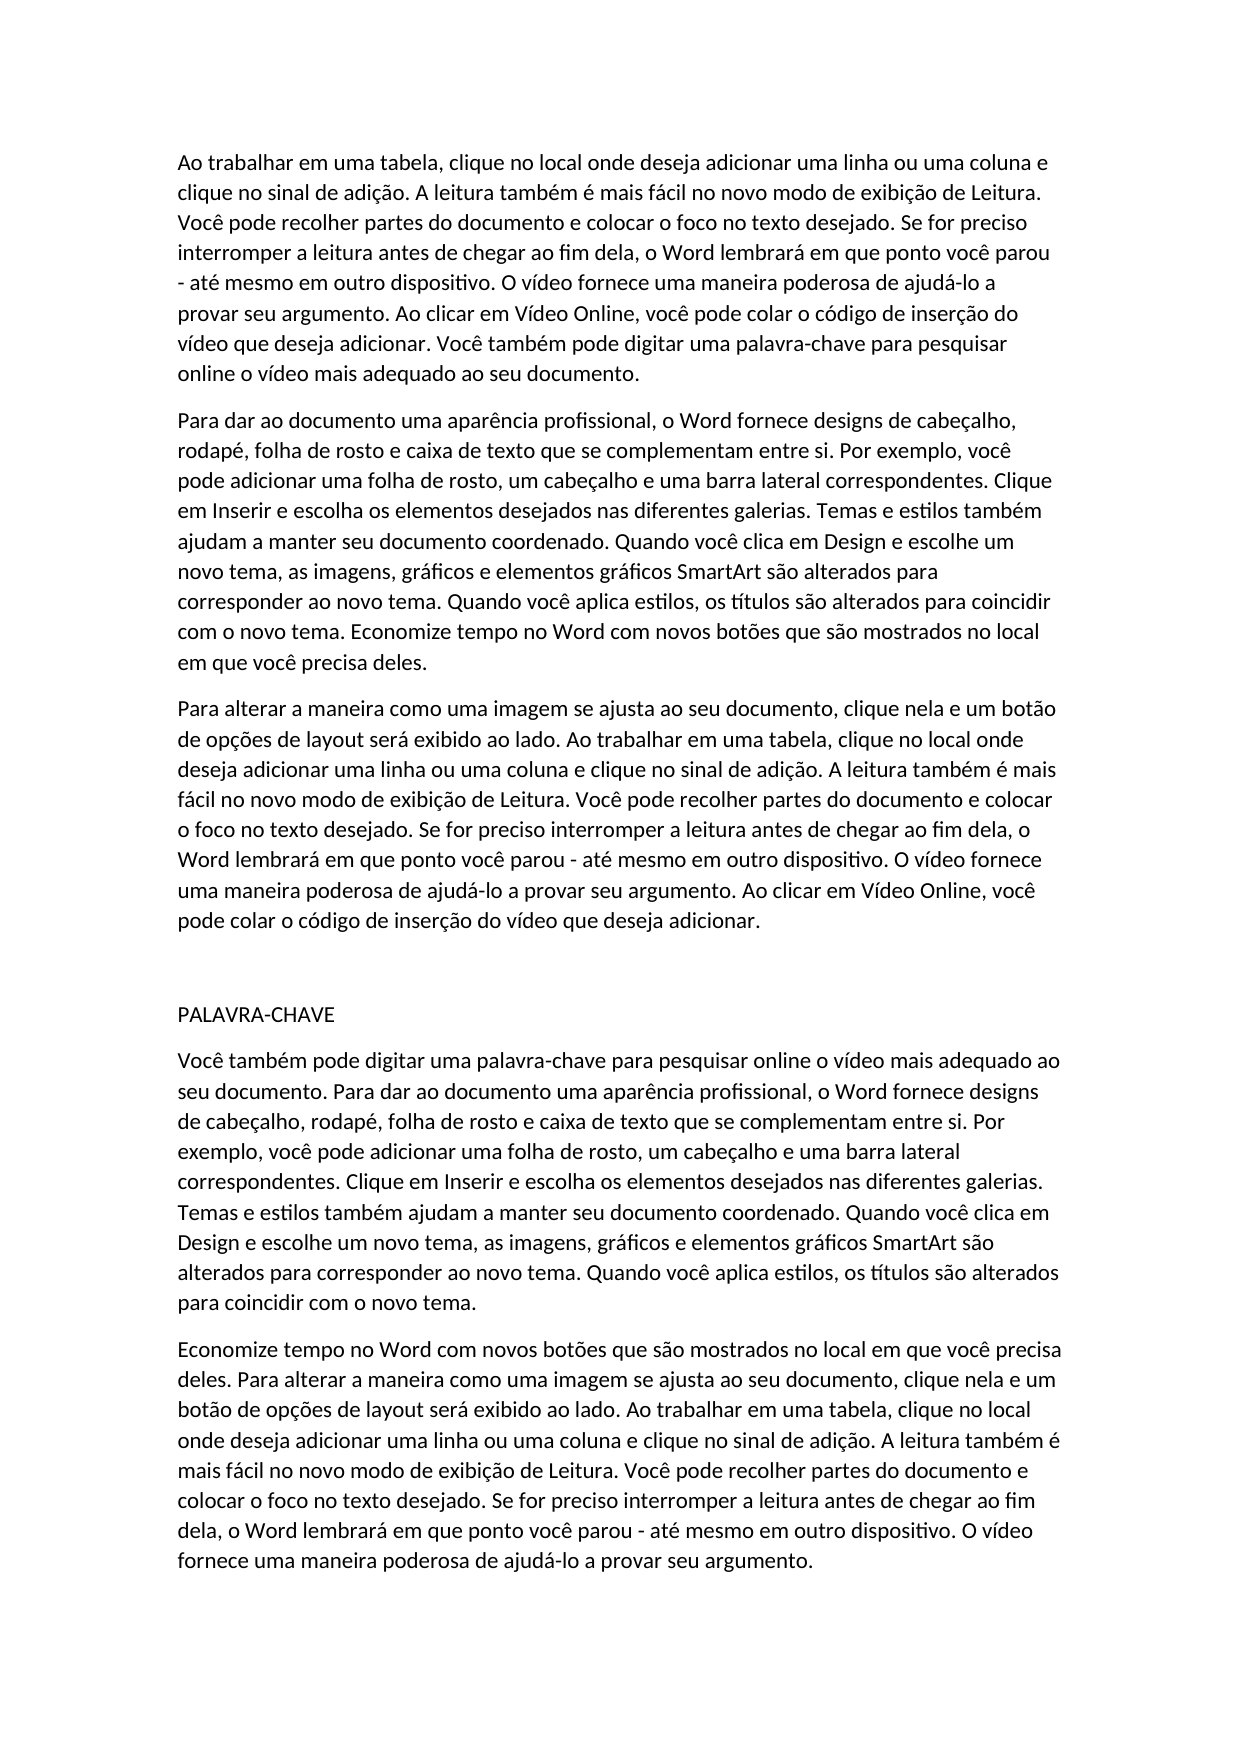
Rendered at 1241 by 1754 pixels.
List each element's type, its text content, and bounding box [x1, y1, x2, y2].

text Você também pode digitar uma palavra-chave para pesquisar online o vídeo mais adequado ao seu documento. Para dar ao documento uma aparência profissional, o Word fornece designs de cabeçalho, rodapé, folha de rosto e caixa de texto que se complementam entre si. Por exemplo, você pode adicionar uma folha de rosto, um cabeçalho e uma barra lateral correspondentes. Clique em Inserir e escolha os elementos desejados nas diferentes galerias. Temas e estilos também ajudam a manter seu documento coordenado. Quando você clica em Design e escolhe um novo tema, as imagens, gráficos e elementos gráficos SmartArt são alterados para corresponder ao novo tema. Quando você aplica estilos, os títulos são alterados para coincidir com o novo tema. [177, 1047, 1063, 1316]
text Economize tempo no Word com novos botões que são mostrados no local em que você precisa deles. Para alterar a maneira como uma imagem se ajusta ao seu documento, clique nela e um botão de opções de layout será exibido ao lado. Ao trabalhar em uma tabela, clique no local onde deseja adicionar uma linha ou uma coluna e clique no sinal de adição. A leitura também é mais fácil no novo modo de exibição de Leitura. Você pode recolher partes do documento e colocar o foco no texto desejado. Se for preciso interromper a leitura antes de chegar ao fim dela, o Word lembrará em que ponto você parou - até mesmo em outro dispositivo. O vídeo fornece uma maneira poderosa de ajudá-lo a provar seu argumento. [177, 1335, 1063, 1574]
text Para dar ao documento uma aparência profissional, o Word fornece designs de cabeçalho, rodapé, folha de rosto e caixa de texto que se complementam entre si. Por exemplo, você pode adicionar uma folha de rosto, um cabeçalho e uma barra lateral correspondentes. Clique em Inserir e escolha os elementos desejados nas diferentes galerias. Temas e estilos também ajudam a manter seu documento coordenado. Quando você clica em Design e escolhe um novo tema, as imagens, gráficos e elementos gráficos SmartArt são alterados para corresponder ao novo tema. Quando você aplica estilos, os títulos são alterados para coincidir com o novo tema. Economize tempo no Word com novos botões que são mostrados no local em que você precisa deles. [177, 406, 1063, 676]
text Para alterar a maneira como uma imagem se ajusta ao seu documento, clique nela e um botão de opções de layout será exibido ao lado. Ao trabalhar em uma tabela, clique no local onde deseja adicionar uma linha ou uma coluna e clique no sinal de adição. A leitura também é mais fácil no novo modo de exibição de Leitura. Você pode recolher partes do documento e colocar o foco no texto desejado. Se for preciso interromper a leitura antes de chegar ao fim dela, o Word lembrará em que ponto você parou - até mesmo em outro dispositivo. O vídeo fornece uma maneira poderosa de ajudá-lo a provar seu argumento. Ao clicar em Vídeo Online, você pode colar o código de inserção do vídeo que deseja adicionar. [177, 694, 1063, 934]
text PALAVRA-CHAVE [177, 1000, 1063, 1028]
text Ao trabalhar em uma tabela, clique no local onde deseja adicionar uma linha ou uma coluna e clique no sinal de adição. A leitura também é mais fácil no novo modo de exibição de Leitura. Você pode recolher partes do documento e colocar o foco no texto desejado. Se for preciso interromper a leitura antes de chegar ao fim dela, o Word lembrará em que ponto você parou - até mesmo em outro dispositivo. O vídeo fornece uma maneira poderosa de ajudá-lo a provar seu argumento. Ao clicar em Vídeo Online, você pode colar o código de inserção do vídeo que deseja adicionar. Você também pode digitar uma palavra-chave para pesquisar online o vídeo mais adequado ao seu documento. [177, 148, 1063, 387]
